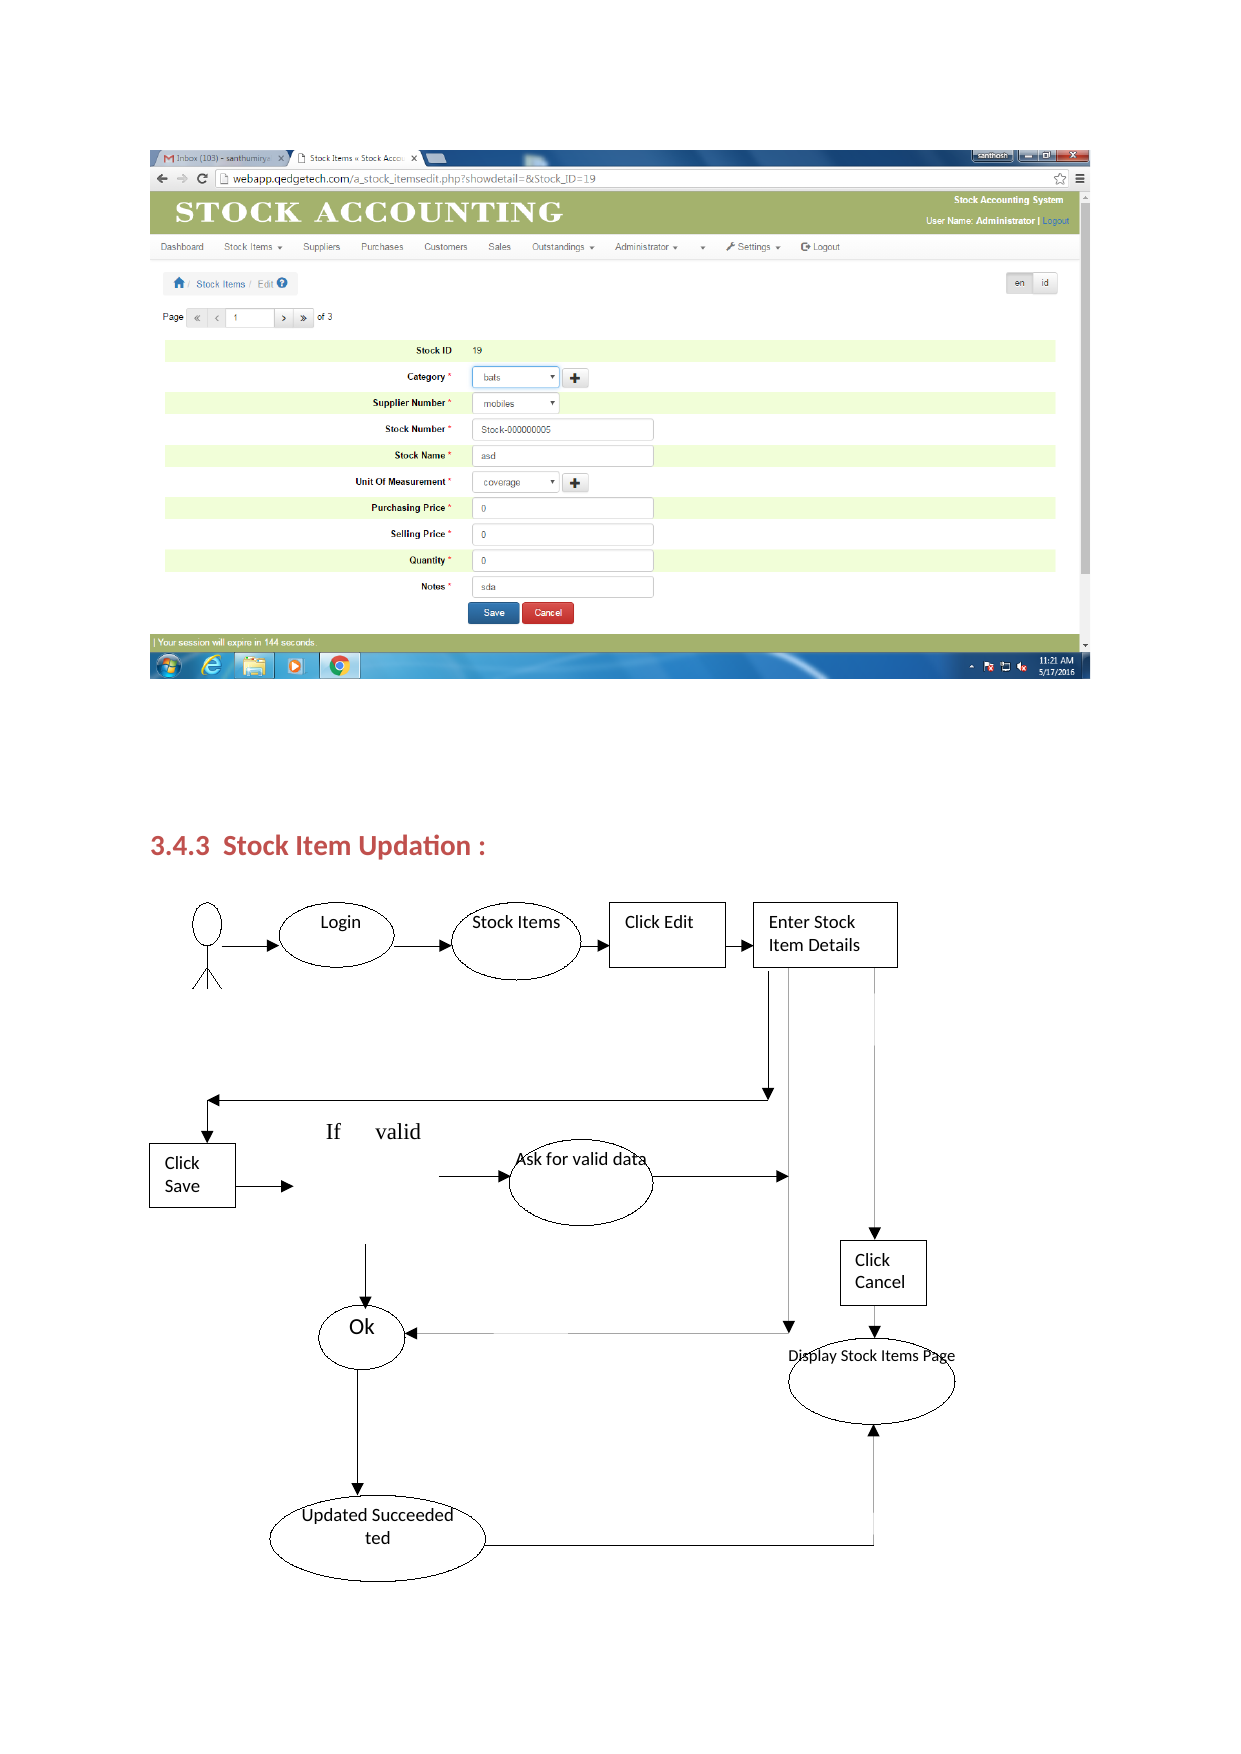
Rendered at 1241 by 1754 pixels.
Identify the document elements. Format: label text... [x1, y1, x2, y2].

text 3.4.3 Stock Item Updation : [150, 827, 1090, 863]
picture [150, 150, 1091, 679]
